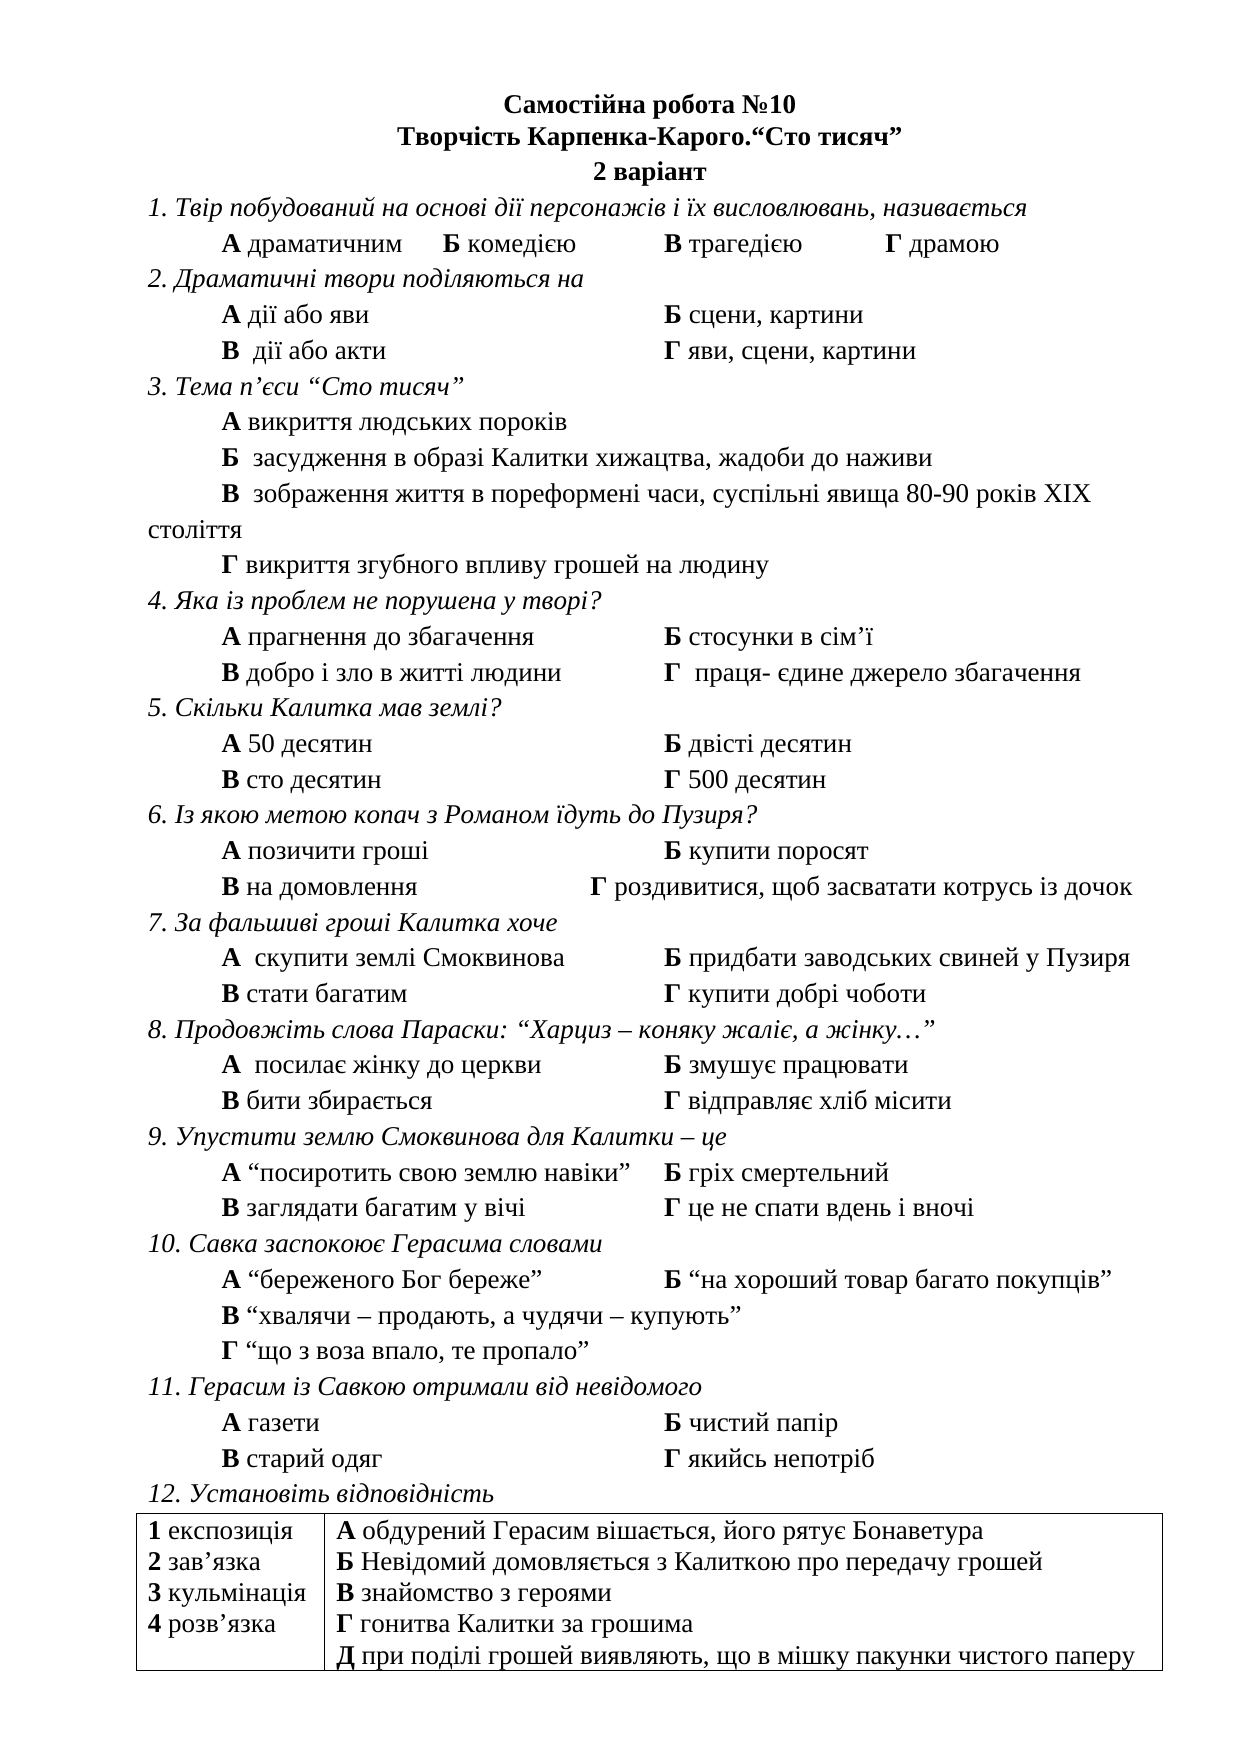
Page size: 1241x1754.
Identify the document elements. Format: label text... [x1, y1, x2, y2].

text 5. Скільки Калитка мав землі? [148, 691, 1152, 722]
text Б засудження в образі Калитки хижацтва, жадоби до наживи [148, 441, 1152, 472]
text 9. Упустити землю Смоквинова для Калитки – це [148, 1120, 1152, 1151]
text А “посиротить свою землю навіки” Б гріх смертельний [148, 1156, 1152, 1187]
text Г “що з воза впало, те пропало” [148, 1334, 1152, 1366]
text А газети Б чистий папір [148, 1406, 1152, 1437]
text А дії або яви Б сцени, картини [148, 298, 1152, 329]
text В добро і зло в житті людини Г праця- єдине джерело збагачення [148, 656, 1152, 687]
text Самостійна робота №10 [148, 88, 1152, 120]
text 12. Установіть відповідність [148, 1477, 1152, 1508]
text 7. За фальшиві гроші Калитка хоче [148, 906, 1152, 937]
text Г викриття згубного впливу грошей на людину [148, 548, 1152, 579]
text А позичити гроші Б купити поросят [148, 834, 1152, 865]
text А скупити землі Смоквинова Б придбати заводських свиней у Пузиря [148, 941, 1152, 973]
text В дії або акти Г яви, сцени, картини [148, 334, 1152, 365]
text 10. Савка заспокоює Герасима словами [148, 1227, 1152, 1258]
table_header А обдурений Герасим вішається, його рятує Бонаветура Б Невідомий домовляється з Калиткою про передачу грошей В знайомство з героями Г гонитва Калитки за грошима Д при поділі грошей виявляють, що в мішку пакунки чистого паперу [325, 1514, 1162, 1670]
text Творчість Карпенка-Карого.“Сто тисяч” [148, 120, 1152, 151]
text 8. Продовжіть слова Параски: “Харциз – коняку жаліє, а жінку…” [148, 1013, 1152, 1044]
text А драматичним Б комедією В трагедією Г драмою [148, 227, 1152, 258]
text В заглядати багатим у вічі Г це не спати вдень і вночі [148, 1192, 1152, 1223]
text А “береженого Бог береже” Б “на хороший товар багато покупців” [148, 1263, 1152, 1294]
text В стати багатим Г купити добрі чоботи [148, 977, 1152, 1008]
text А посилає жінку до церкви Б змушує працювати [148, 1049, 1152, 1080]
table_header 1 експозиція 2 зав’язка 3 кульмінація 4 розв’язка [137, 1514, 324, 1670]
text 1. Твір побудований на основі дії персонажів і їх висловлювань, називається [148, 191, 1152, 222]
text А прагнення до збагачення Б стосунки в сім’ї [148, 620, 1152, 651]
text В сто десятин Г 500 десятин [148, 763, 1152, 794]
text В старий одяг Г якийсь непотріб [148, 1442, 1152, 1473]
text 2 варіант [148, 155, 1152, 187]
text 6. Із якою метою копач з Романом їдуть до Пузиря? [148, 798, 1152, 830]
text В на домовлення Г роздивитися, щоб засватати котрусь із дочок [148, 870, 1152, 901]
text 11. Герасим із Савкою отримали від невідомого [148, 1370, 1152, 1401]
text 3. Тема п’єси “Сто тисяч” [148, 370, 1152, 401]
text А 50 десятин Б двісті десятин [148, 727, 1152, 758]
text В зображення життя в пореформені часи, суспільні явища 80-90 років ХІХ століття [148, 477, 1152, 544]
text В бити збирається Г відправляє хліб місити [148, 1084, 1152, 1116]
text А викриття людських пороків [148, 406, 1152, 437]
text 4. Яка із проблем не порушена у творі? [148, 584, 1152, 615]
text В “хвалячи – продають, а чудячи – купують” [148, 1299, 1152, 1330]
text 2. Драматичні твори поділяються на [148, 263, 1152, 294]
